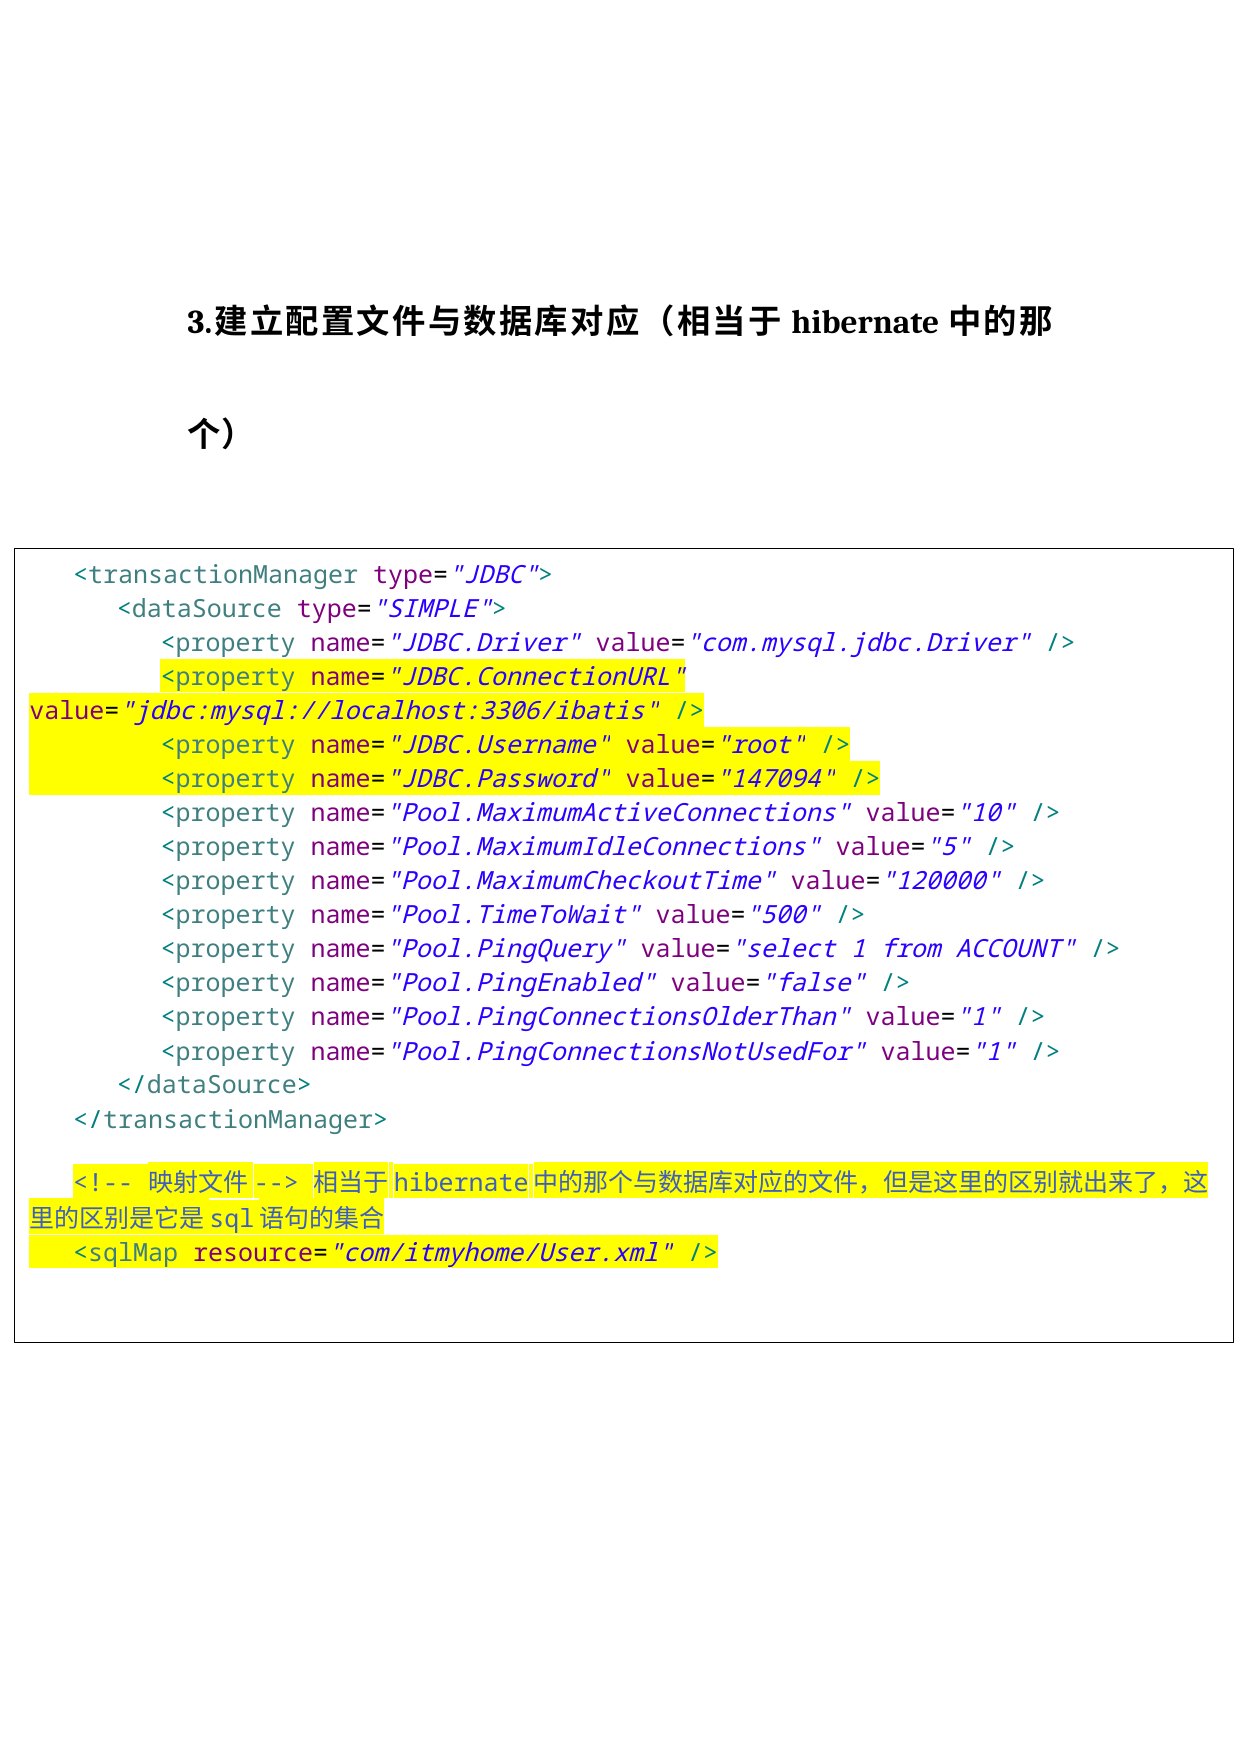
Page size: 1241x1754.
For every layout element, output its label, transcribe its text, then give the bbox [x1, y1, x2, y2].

subtitle 3.建立配置文件与数据库对应（相当于hibernate中的那个） [187, 287, 1053, 464]
